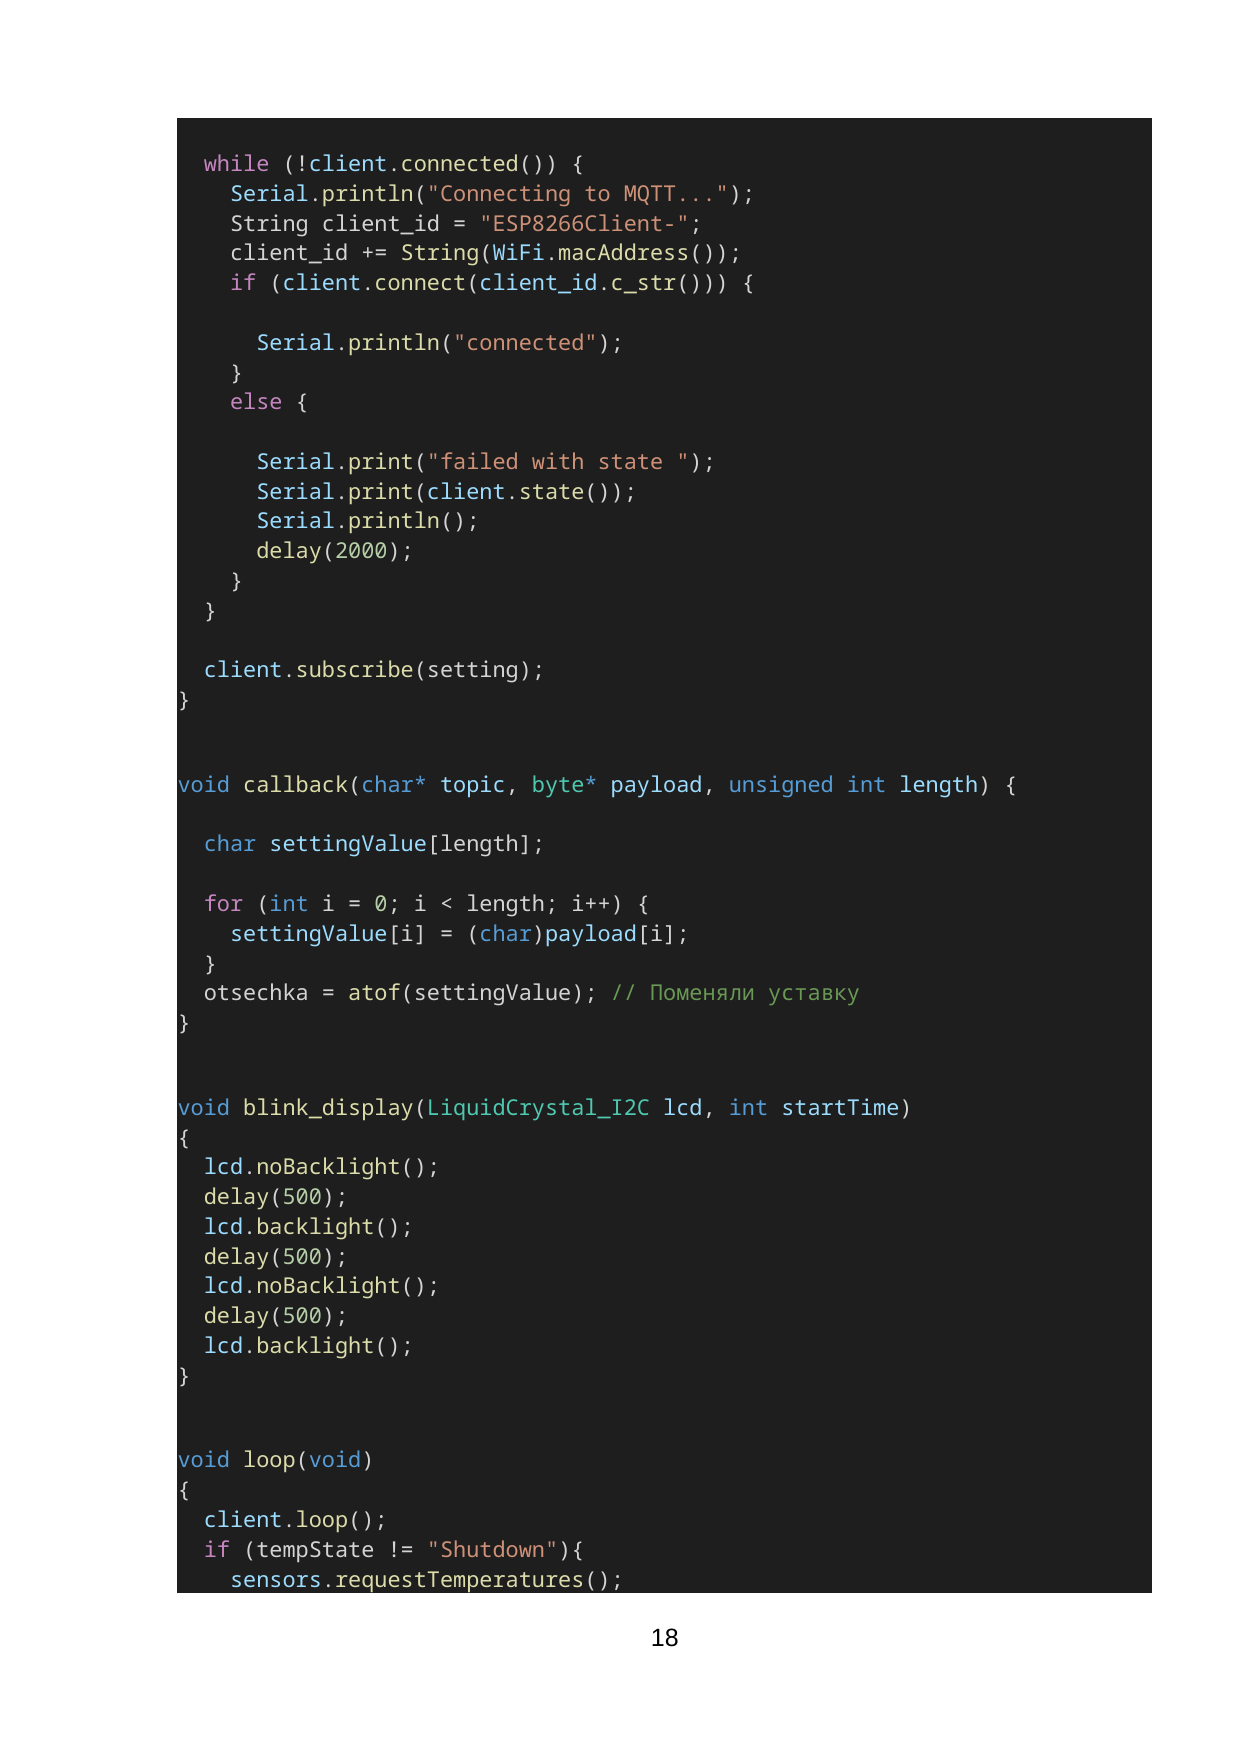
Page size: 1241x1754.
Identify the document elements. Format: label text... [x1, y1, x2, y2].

text void callback(char* topic, byte* payload, unsigned int length) { [177, 769, 1152, 798]
text delay(500); [177, 1300, 1152, 1330]
text settingValue[i] = (char)payload[i]; [177, 918, 1152, 947]
text lcd.backlight(); [177, 1330, 1152, 1360]
text Serial.println(); [177, 505, 1152, 535]
text delay(2000); [177, 535, 1152, 565]
text client.loop(); [177, 1504, 1152, 1534]
text if (tempState != "Shutdown"){ [177, 1534, 1152, 1563]
text char settingValue[length]; [177, 828, 1152, 858]
text { [177, 1474, 1152, 1504]
text void loop(void) [177, 1444, 1152, 1474]
text Serial.println("connected"); [177, 327, 1152, 356]
text delay(500); [177, 1181, 1152, 1211]
text } [177, 595, 1152, 624]
text client.subscribe(setting); [177, 654, 1152, 684]
text { [177, 1121, 1152, 1151]
text String client_id = "ESP8266Client-"; [177, 207, 1152, 237]
text } [177, 1007, 1152, 1037]
text if (client.connect(client_id.c_str())) { [177, 267, 1152, 297]
text } [177, 1360, 1152, 1389]
text for (int i = 0; i < length; i++) { [177, 888, 1152, 918]
text else { [177, 386, 1152, 416]
text otsechka = atof(settingValue); // Поменяли уставку [177, 977, 1152, 1007]
text void blink_display(LiquidCrystal_I2C lcd, int startTime) [177, 1092, 1152, 1121]
text } [177, 565, 1152, 595]
text lcd.noBacklight(); [177, 1151, 1152, 1181]
text Serial.println("Connecting to MQTT..."); [177, 178, 1152, 207]
text } [177, 356, 1152, 386]
text } [177, 947, 1152, 977]
text sensors.requestTemperatures(); [177, 1563, 1152, 1593]
text lcd.backlight(); [177, 1211, 1152, 1241]
text client_id += String(WiFi.macAddress()); [177, 237, 1152, 267]
text } [177, 684, 1152, 714]
text Serial.print(client.state()); [177, 476, 1152, 505]
text while (!client.connected()) { [177, 148, 1152, 178]
text Serial.print("failed with state "); [177, 446, 1152, 476]
text delay(500); [177, 1241, 1152, 1270]
text lcd.noBacklight(); [177, 1270, 1152, 1300]
